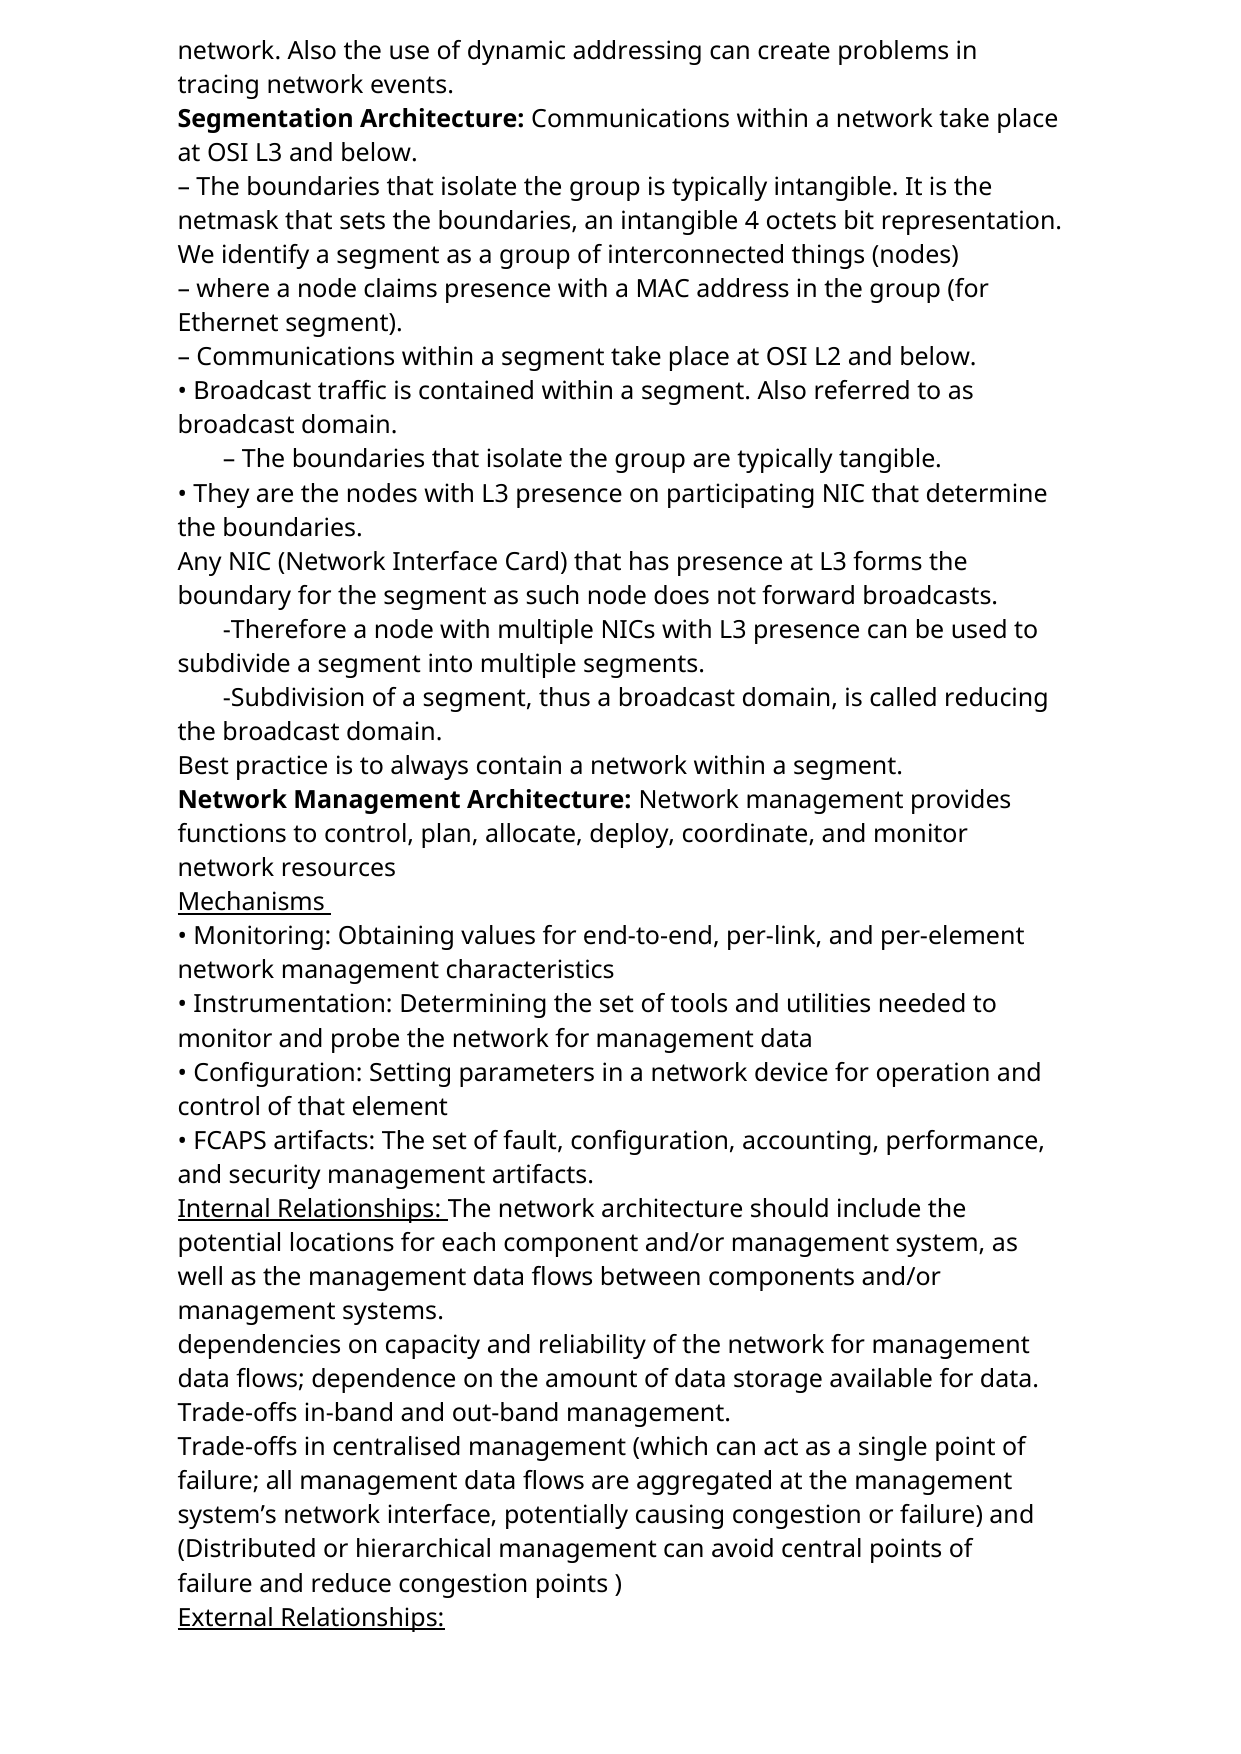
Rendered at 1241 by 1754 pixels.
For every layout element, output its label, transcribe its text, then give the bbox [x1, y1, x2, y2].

text We identify a segment as a group of interconnected things (nodes) [177, 237, 1064, 271]
text • Instrumentation: Determining the set of tools and utilities needed to monitor and probe the network for management data [177, 986, 1064, 1054]
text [177, 32, 1064, 101]
text Mechanisms [177, 884, 1064, 918]
text – The boundaries that isolate the group is typically intangible. It is the netmask that sets the boundaries, an intangible 4 octets bit representation. [177, 169, 1064, 237]
text Trade-offs in centralised management (which can act as a single point of failure; all management data flows are aggregated at the management system’s network interface, potentially causing congestion or failure) and (Distributed or hierarchical management can avoid central points of [177, 1429, 1064, 1565]
text External Relationships: [177, 1599, 1064, 1633]
text Best practice is to always contain a network within a segment. [177, 748, 1064, 782]
text • FCAPS artifacts: The set of fault, configuration, accounting, performance, and security management artifacts. [177, 1122, 1064, 1191]
text failure and reduce congestion points ) [177, 1565, 1064, 1599]
text -Subdivision of a segment, thus a broadcast domain, is called reducing the broadcast domain. [177, 679, 1064, 748]
text – Communications within a segment take place at OSI L2 and below. [177, 339, 1064, 373]
text Network Management Architecture: Network management provides functions to control, plan, allocate, deploy, coordinate, and monitor network resources [177, 782, 1064, 884]
text Internal Relationships: The network architecture should include the potential locations for each component and/or management system, as well as the management data flows between components and/or management systems. [177, 1191, 1064, 1327]
text • They are the nodes with L3 presence on participating NIC that determine the boundaries. [177, 475, 1064, 543]
text Trade-offs in-band and out-band management. [177, 1395, 1064, 1429]
text dependencies on capacity and reliability of the network for management data flows; dependence on the amount of data storage available for data. [177, 1327, 1064, 1395]
text -Therefore a node with multiple NICs with L3 presence can be used to subdivide a segment into multiple segments. [177, 611, 1064, 679]
text • Monitoring: Obtaining values for end-to-end, per-link, and per-element network management characteristics [177, 918, 1064, 986]
text Segmentation Architecture: Communications within a network take place at OSI L3 and below. [177, 101, 1064, 169]
text – The boundaries that isolate the group are typically tangible. [177, 441, 1064, 475]
text – where a node claims presence with a MAC address in the group (for Ethernet segment). [177, 271, 1064, 339]
text • Broadcast traffic is contained within a segment. Also referred to as broadcast domain. [177, 373, 1064, 441]
text Any NIC (Network Interface Card) that has presence at L3 forms the boundary for the segment as such node does not forward broadcasts. [177, 543, 1064, 611]
text • Configuration: Setting parameters in a network device for operation and control of that element [177, 1054, 1064, 1122]
